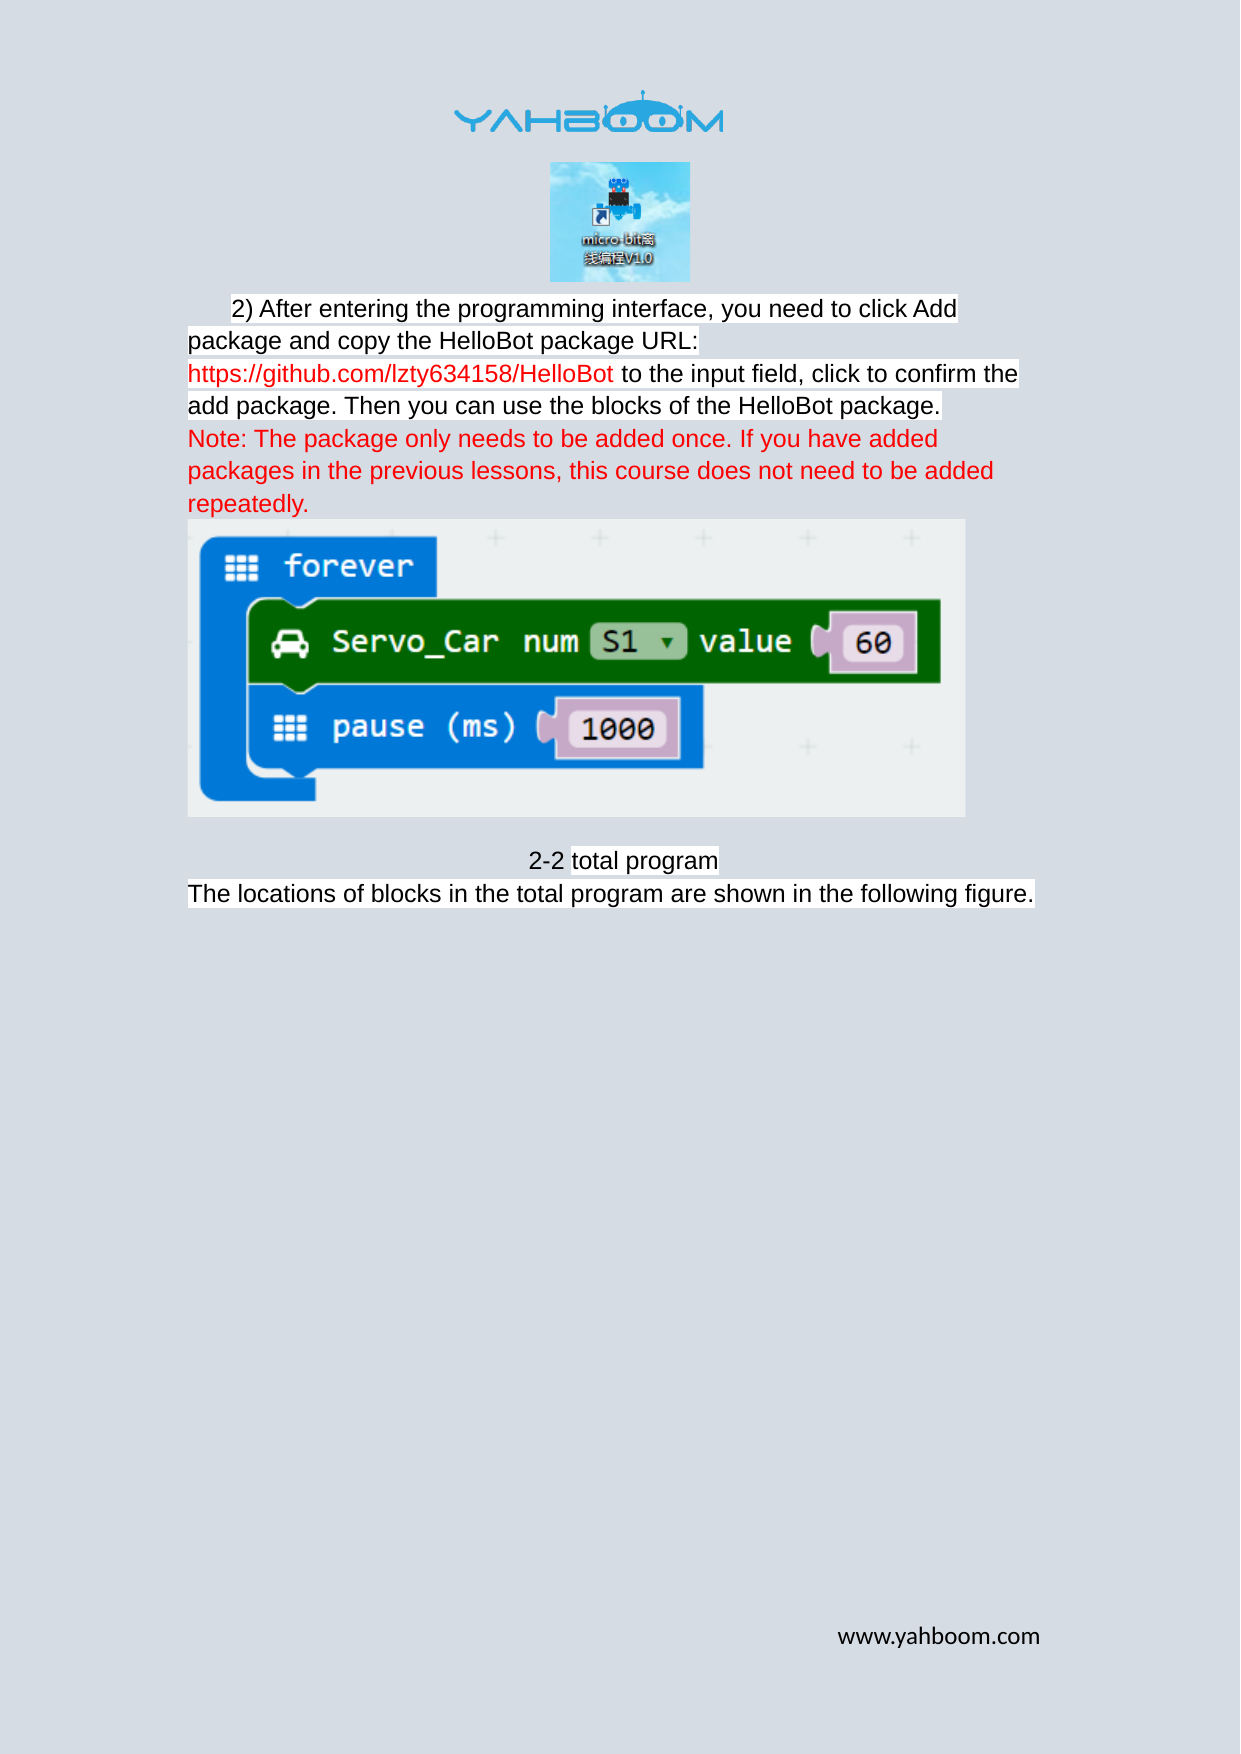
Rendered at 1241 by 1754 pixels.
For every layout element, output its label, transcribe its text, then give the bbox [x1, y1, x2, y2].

picture [454, 90, 723, 132]
picture [550, 162, 691, 282]
picture [187, 519, 966, 817]
text Note: The package only needs to be added once. If you have added packages in the previous lessons, this course does not need to be added repeatedly. [187, 422, 1053, 519]
text 2-2 total program [187, 844, 1053, 877]
text The locations of blocks in the total program are shown in the following figure. [187, 877, 1053, 909]
